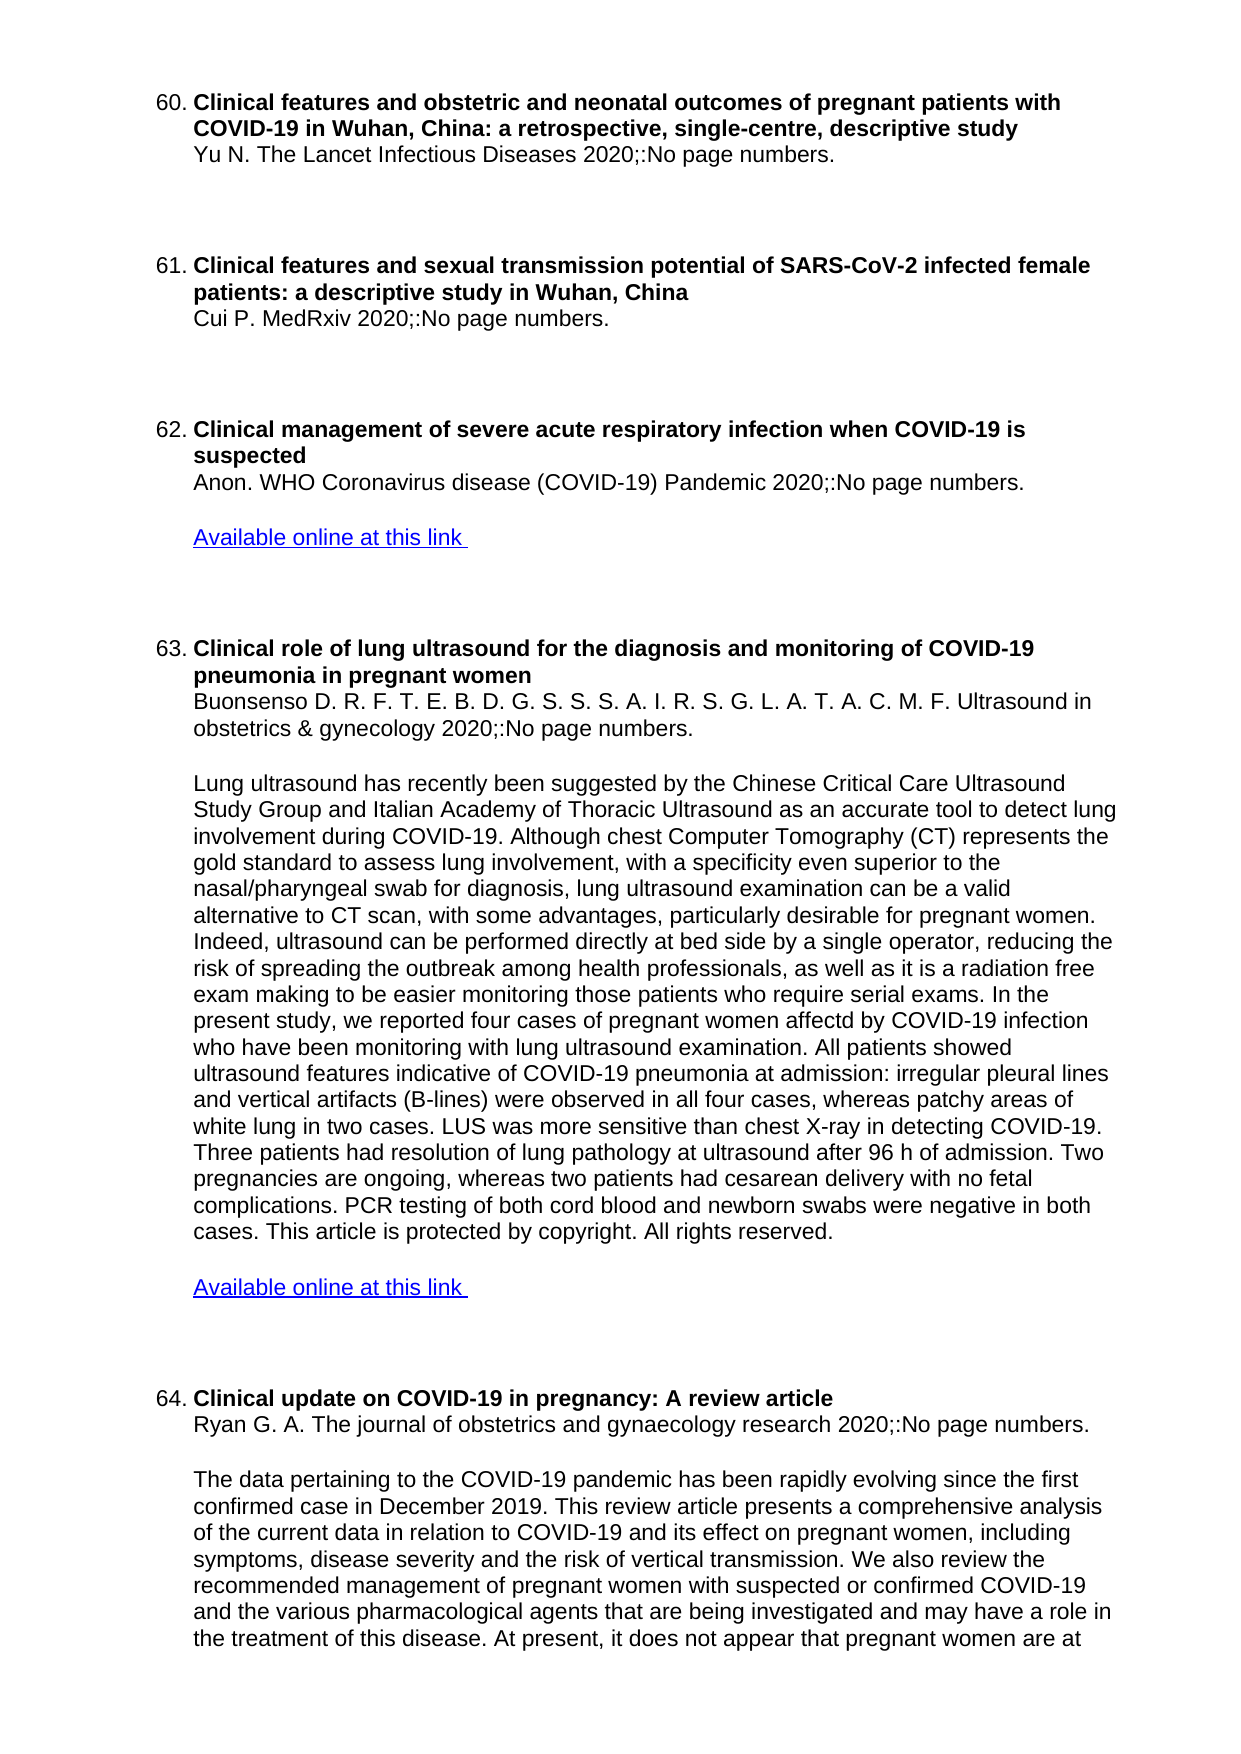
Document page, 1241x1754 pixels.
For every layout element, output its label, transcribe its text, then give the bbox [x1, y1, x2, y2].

list Clinical management of severe acute respiratory infection when COVID-19 is suspected Anon. WHO Coronavirus disease (COVID-19) Pandemic 2020;:No page numbers. [156, 416, 1122, 495]
text Available online at this link [193, 1273, 1122, 1300]
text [193, 1466, 1122, 1651]
list Clinical features and obstetric and neonatal outcomes of pregnant patients with COVID-19 in Wuhan, China: a retrospective, single-centre, descriptive study Yu N. The Lancet Infectious Diseases 2020;:No page numbers. [156, 89, 1122, 168]
list Clinical role of lung ultrasound for the diagnosis and monitoring of COVID-19 pneumonia in pregnant women Buonsenso D. R. F. T. E. B. D. G. S. S. S. A. I. R. S. G. L. A. T. A. C. M. F. Ultrasound in obstetrics & gynecology 2020;:No page numbers. [156, 635, 1122, 741]
text Lung ultrasound has recently been suggested by the Chinese Critical Care Ultrasound Study Group and Italian Academy of Thoracic Ultrasound as an accurate tool to detect lung involvement during COVID-19. Although chest Computer Tomography (CT) represents the gold standard to assess lung involvement, with a specificity even superior to the nasal/pharyngeal swab for diagnosis, lung ultrasound examination can be a valid alternative to CT scan, with some advantages, particularly desirable for pregnant women. Indeed, ultrasound can be performed directly at bed side by a single operator, reducing the risk of spreading the outbreak among health professionals, as well as it is a radiation free exam making to be easier monitoring those patients who require serial exams. In the present study, we reported four cases of pregnant women affectd by COVID-19 infection who have been monitoring with lung ultrasound examination. All patients showed ultrasound features indicative of COVID-19 pneumonia at admission: irregular pleural lines and vertical artifacts (B-lines) were observed in all four cases, whereas patchy areas of white lung in two cases. LUS was more sensitive than chest X-ray in detecting COVID-19. Three patients had resolution of lung pathology at ultrasound after 96 h of admission. Two pregnancies are ongoing, whereas two patients had cesarean delivery with no fetal complications. PCR testing of both cord blood and newborn swabs were negative in both cases. This article is protected by copyright. All rights reserved. [193, 770, 1122, 1244]
text Available online at this link [193, 524, 1122, 551]
list Clinical features and sexual transmission potential of SARS-CoV-2 infected female patients: a descriptive study in Wuhan, China Cui P. MedRxiv 2020;:No page numbers. [156, 252, 1122, 331]
list Clinical update on COVID-19 in pregnancy: A review article Ryan G. A. The journal of obstetrics and gynaecology research 2020;:No page numbers. [156, 1384, 1122, 1437]
